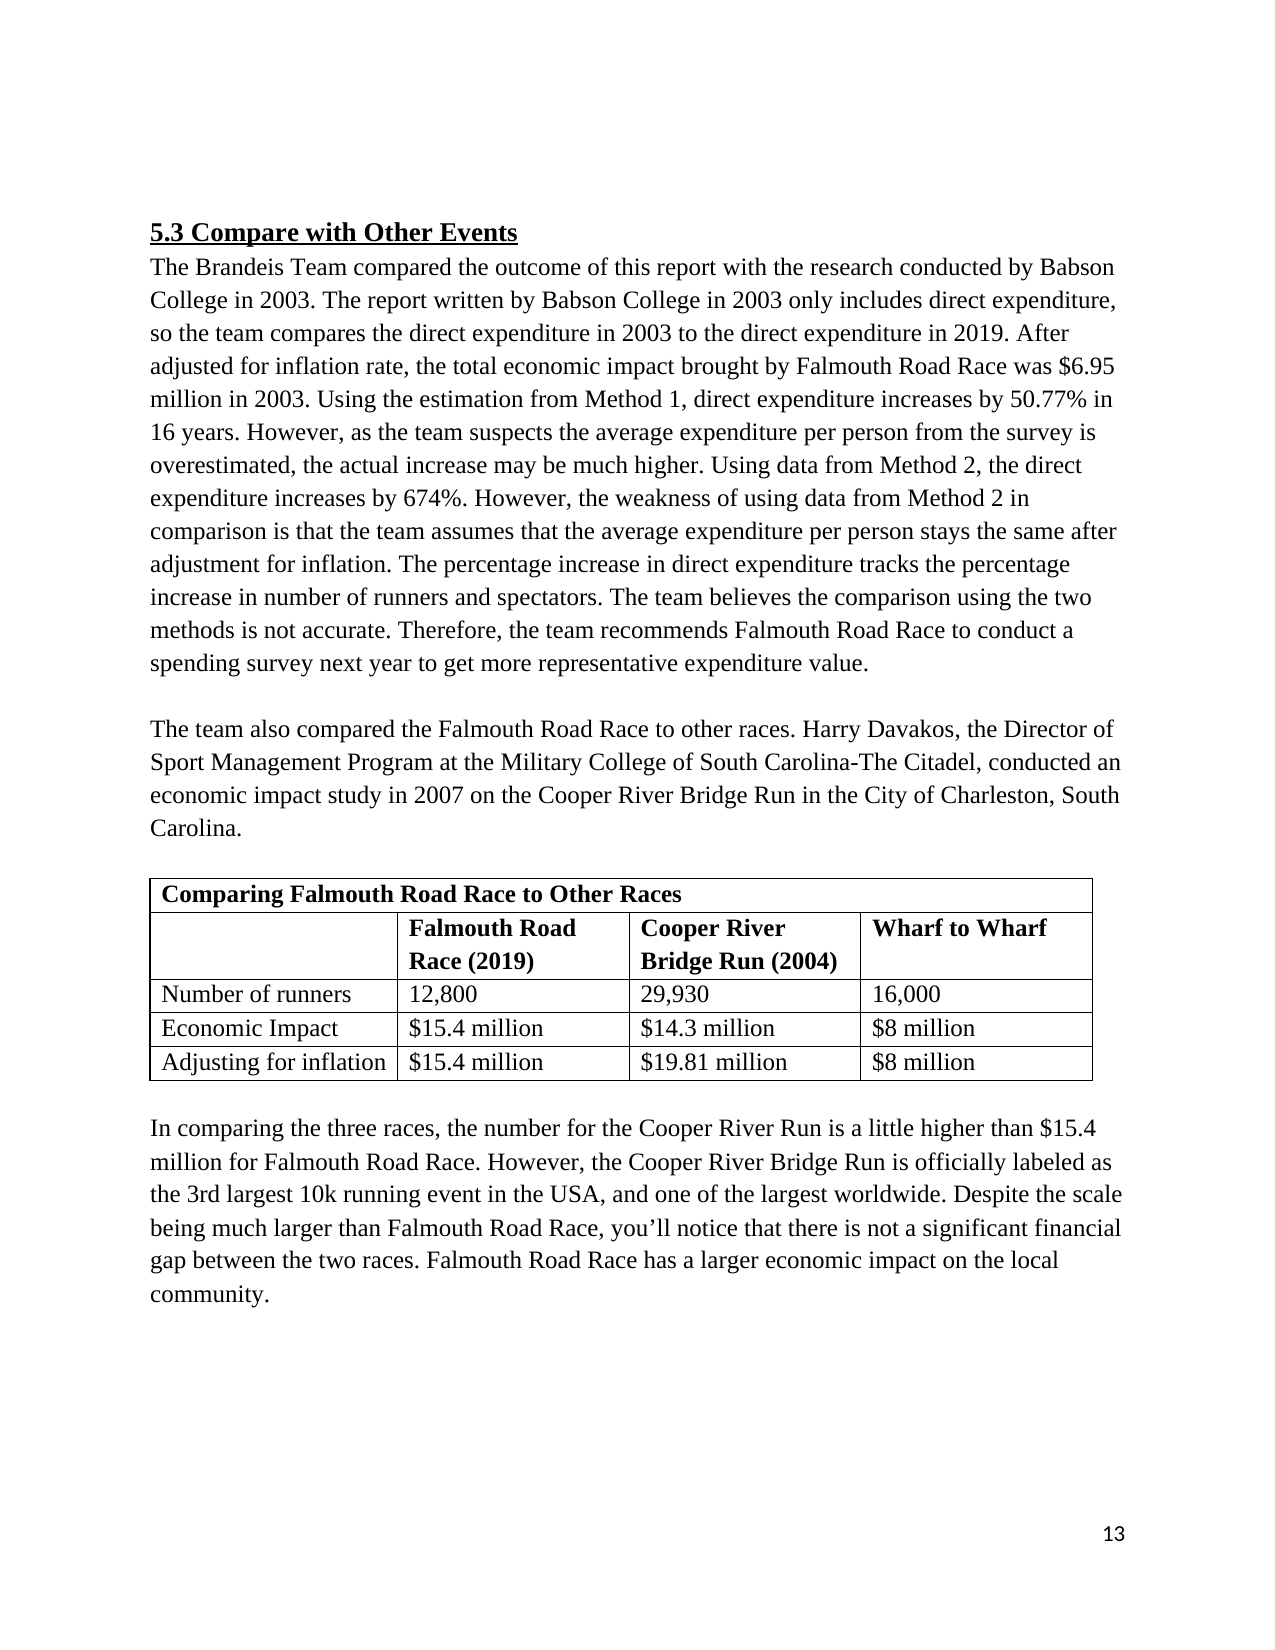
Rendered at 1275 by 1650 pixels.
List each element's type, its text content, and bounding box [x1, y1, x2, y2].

table_cell 29,930 [630, 980, 860, 1012]
table_cell Wharf to Wharf [861, 913, 1092, 978]
table_cell Number of runners [151, 980, 397, 1012]
table_cell $8 million [861, 1013, 1092, 1046]
table_cell $19.81 million [630, 1047, 860, 1079]
table_cell Cooper River Bridge Run (2004) [630, 913, 860, 978]
text The Brandeis Team compared the outcome of this report with the research conducted by Babson College in 2003. The report written by Babson College in 2003 only includes direct expenditure, so the team compares the direct expenditure in 2003 to the direct expenditure in 2019. After adjusted for inflation rate, the total economic impact brought by Falmouth Road Race was $6.95 million in 2003. Using the estimation from Method 1, direct expenditure increases by 50.77% in 16 years. However, as the team suspects the average expenditure per person from the survey is overestimated, the actual increase may be much higher. Using data from Method 2, the direct expenditure increases by 674%. However, the weakness of using data from Method 2 in comparison is that the team assumes that the average expenditure per person stays the same after adjustment for inflation. The percentage increase in direct expenditure tracks the percentage increase in number of runners and spectators. The team believes the comparison using the two methods is not accurate. Therefore, the team recommends Falmouth Road Race to conduct a spending survey next year to get more representative expenditure value. [150, 252, 1125, 677]
table_header Comparing Falmouth Road Race to Other Races [151, 879, 1092, 912]
table_cell $8 million [861, 1047, 1092, 1079]
table_cell [151, 913, 397, 978]
text The team also compared the Falmouth Road Race to other races. Harry Davakos, the Director of Sport Management Program at the Military College of South Carolina-The Citadel, conducted an economic impact study in 2007 on the Cooper River Bridge Run in the City of Charleston, South Carolina. [150, 714, 1125, 874]
text In comparing the three races, the number for the Cooper River Run is a little higher than $15.4 million for Falmouth Road Race. However, the Cooper River Bridge Run is officially labeled as the 3rd largest 10k running event in the USA, and one of the largest worldwide. Despite the scale being much larger than Falmouth Road Race, you’ll notice that there is not a significant financial gap between the two races. Falmouth Road Race has a larger economic impact on the local community. [150, 1113, 1125, 1307]
table_cell $15.4 million [398, 1013, 629, 1046]
table_cell $15.4 million [398, 1047, 629, 1079]
table_cell Adjusting for inflation [151, 1047, 397, 1079]
table_cell 16,000 [861, 980, 1092, 1012]
table_cell $14.3 million [630, 1013, 860, 1046]
table_cell Economic Impact [151, 1013, 397, 1046]
table_cell Falmouth Road Race (2019) [398, 913, 629, 978]
table_cell 12,800 [398, 980, 629, 1012]
text 5.3 Compare with Other Events [150, 216, 1125, 247]
